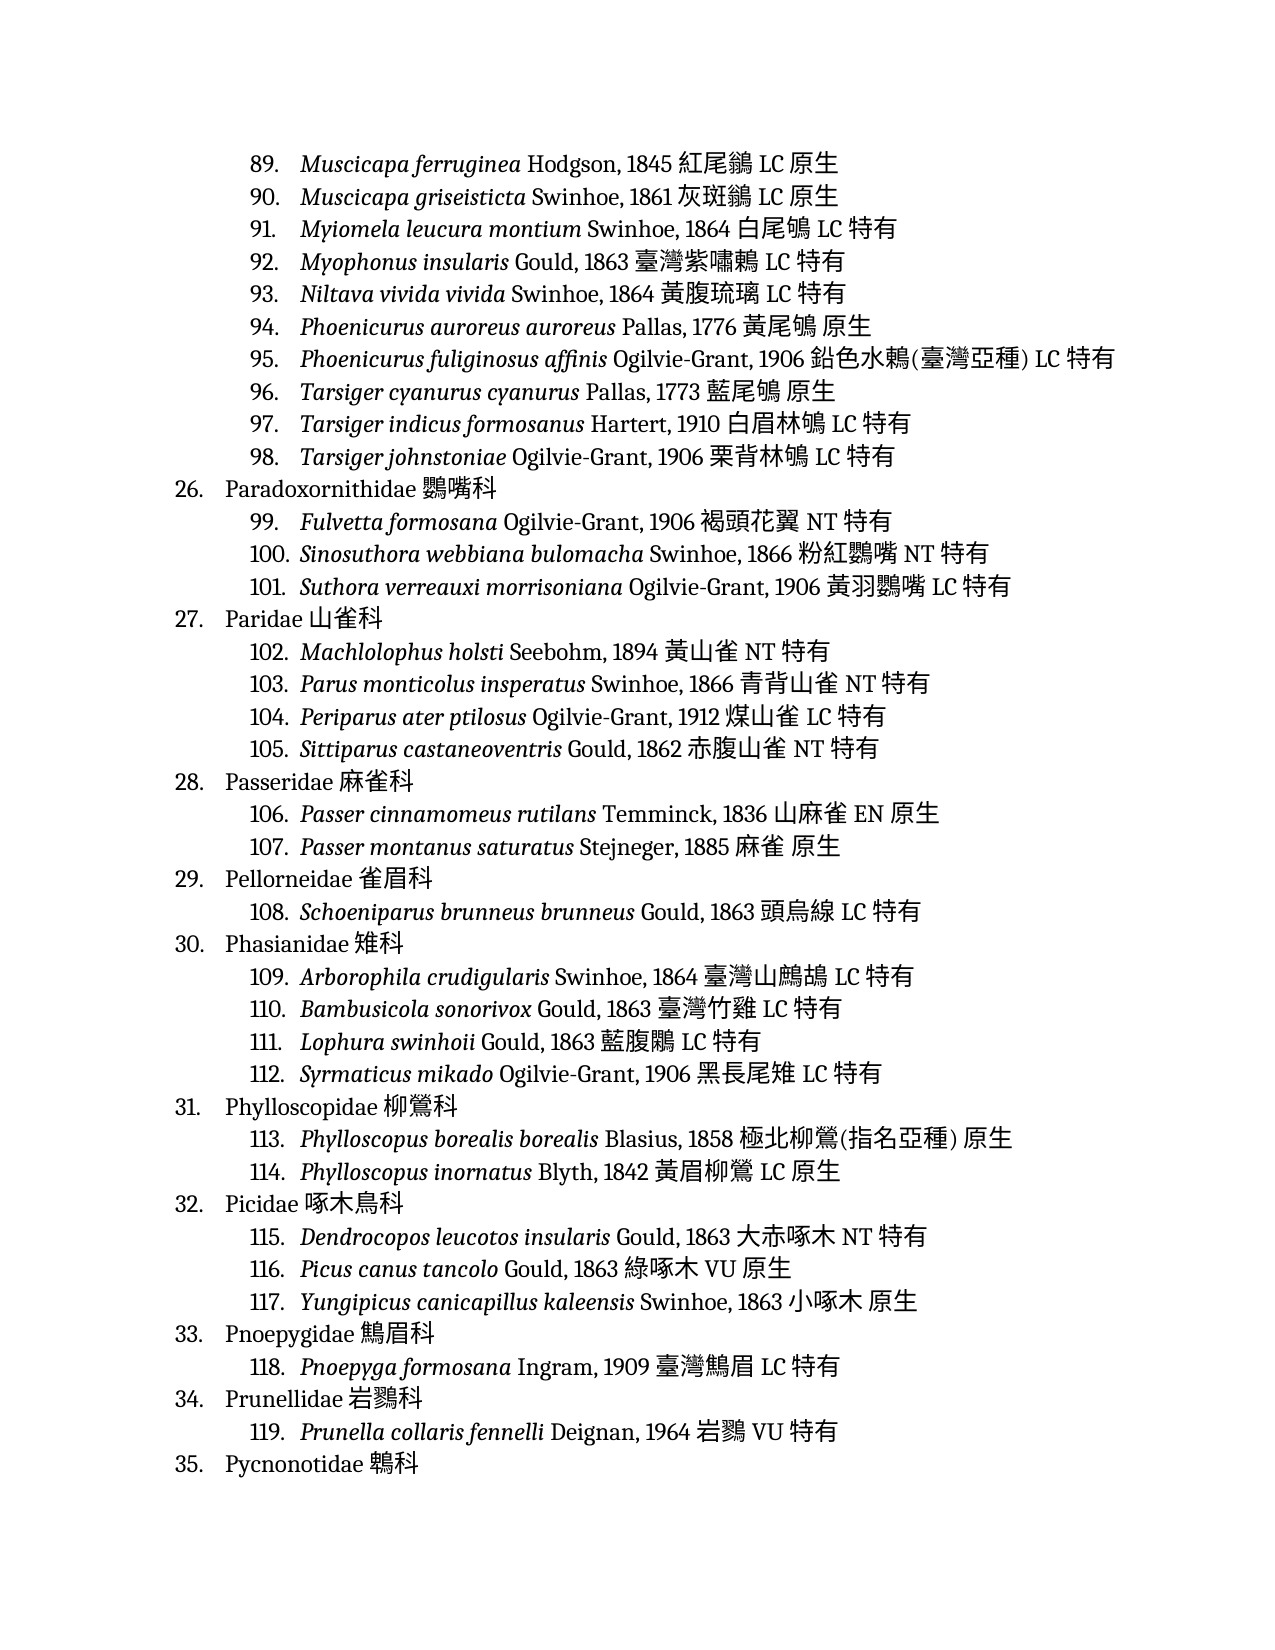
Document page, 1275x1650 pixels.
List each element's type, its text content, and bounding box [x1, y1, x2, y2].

list Niltava vivida vivida Swinhoe, 1864 黃腹琉璃 LC 特有 [250, 280, 1125, 309]
list Suthora verreauxi morrisoniana Ogilvie-Grant, 1906 黃羽鸚嘴 LC 特有 [250, 572, 1125, 601]
list Sittiparus castaneoventris Gould, 1862 赤腹山雀 NT 特有 [250, 735, 1125, 764]
list Myiomela leucura montium Swinhoe, 1864 白尾鴝 LC 特有 [250, 215, 1125, 244]
list Pellorneidae 雀眉科 [175, 865, 1125, 894]
list Phasianidae 雉科 [175, 930, 1125, 959]
list Yungipicus canicapillus kaleensis Swinhoe, 1863 小啄木 原生 [250, 1287, 1125, 1316]
list Paridae 山雀科 [175, 605, 1125, 634]
list Syrmaticus mikado Ogilvie-Grant, 1906 黑長尾雉 LC 特有 [250, 1060, 1125, 1089]
list Picidae 啄木鳥科 [175, 1190, 1125, 1219]
list Bambusicola sonorivox Gould, 1863 臺灣竹雞 LC 特有 [250, 995, 1125, 1024]
list Phoenicurus fuliginosus affinis Ogilvie-Grant, 1906 鉛色水鶇(臺灣亞種) LC 特有 [250, 345, 1125, 374]
list Lophura swinhoii Gould, 1863 藍腹鷴 LC 特有 [250, 1027, 1125, 1056]
list Arborophila crudigularis Swinhoe, 1864 臺灣山鷓鴣 LC 特有 [250, 962, 1125, 991]
list Tarsiger johnstoniae Ogilvie-Grant, 1906 栗背林鴝 LC 特有 [250, 442, 1125, 471]
list Sinosuthora webbiana bulomacha Swinhoe, 1866 粉紅鸚嘴 NT 特有 [250, 540, 1125, 569]
list Pnoepyga formosana Ingram, 1909 臺灣鷦眉 LC 特有 [250, 1352, 1125, 1381]
list Pycnonotidae 鵯科 [175, 1450, 1125, 1479]
list Passer montanus saturatus Stejneger, 1885 麻雀 原生 [250, 832, 1125, 861]
list Prunella collaris fennelli Deignan, 1964 岩鷚 VU 特有 [250, 1417, 1125, 1446]
list Muscicapa ferruginea Hodgson, 1845 紅尾鶲 LC 原生 [250, 150, 1125, 179]
list Myophonus insularis Gould, 1863 臺灣紫嘯鶇 LC 特有 [250, 247, 1125, 276]
list Fulvetta formosana Ogilvie-Grant, 1906 褐頭花翼 NT 特有 [250, 507, 1125, 536]
list Prunellidae 岩鷚科 [175, 1385, 1125, 1414]
list Tarsiger indicus formosanus Hartert, 1910 白眉林鴝 LC 特有 [250, 410, 1125, 439]
list Parus monticolus insperatus Swinhoe, 1866 青背山雀 NT 特有 [250, 670, 1125, 699]
list Dendrocopos leucotos insularis Gould, 1863 大赤啄木 NT 特有 [250, 1222, 1125, 1251]
list Phylloscopus inornatus Blyth, 1842 黃眉柳鶯 LC 原生 [250, 1157, 1125, 1186]
list Periparus ater ptilosus Ogilvie-Grant, 1912 煤山雀 LC 特有 [250, 702, 1125, 731]
list Phylloscopidae 柳鶯科 [175, 1092, 1125, 1121]
list Schoeniparus brunneus brunneus Gould, 1863 頭烏線 LC 特有 [250, 897, 1125, 926]
list Phylloscopus borealis borealis Blasius, 1858 極北柳鶯(指名亞種) 原生 [250, 1125, 1125, 1154]
list Paradoxornithidae 鸚嘴科 [175, 475, 1125, 504]
list Machlolophus holsti Seebohm, 1894 黃山雀 NT 特有 [250, 637, 1125, 666]
list Picus canus tancolo Gould, 1863 綠啄木 VU 原生 [250, 1255, 1125, 1284]
list Muscicapa griseisticta Swinhoe, 1861 灰斑鶲 LC 原生 [250, 182, 1125, 211]
list Pnoepygidae 鷦眉科 [175, 1320, 1125, 1349]
list Passer cinnamomeus rutilans Temminck, 1836 山麻雀 EN 原生 [250, 800, 1125, 829]
list Phoenicurus auroreus auroreus Pallas, 1776 黃尾鴝 原生 [250, 312, 1125, 341]
list Tarsiger cyanurus cyanurus Pallas, 1773 藍尾鴝 原生 [250, 377, 1125, 406]
list Passeridae 麻雀科 [175, 767, 1125, 796]
